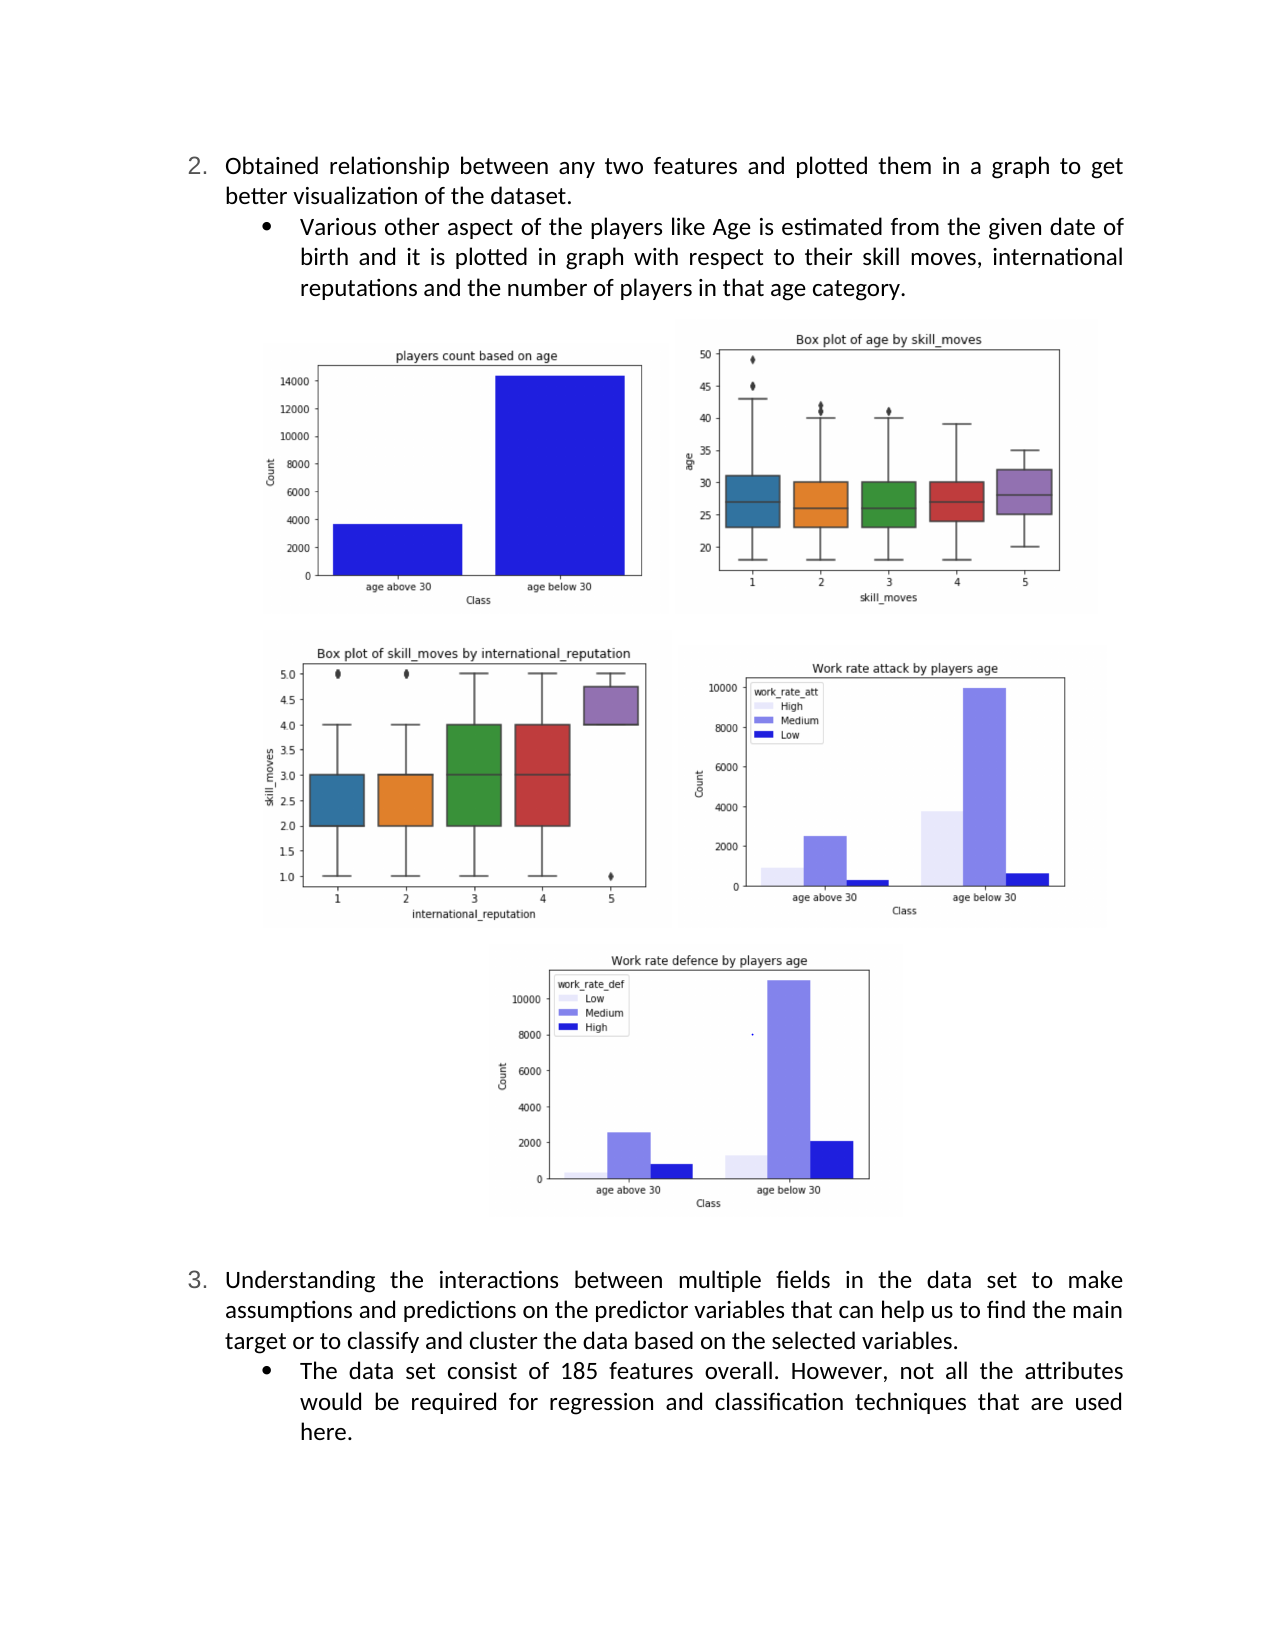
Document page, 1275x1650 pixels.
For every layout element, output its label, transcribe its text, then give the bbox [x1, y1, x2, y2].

picture [674, 319, 1099, 614]
list Various other aspect of the players like Age is estimated from the given date of birth and it is plotted in graph with respect to their skill moves, international reputations and the number of players in that age category. [262, 211, 1125, 303]
picture [678, 645, 1107, 928]
picture [262, 630, 673, 928]
list Obtained relationship between any two features and plotted them in a graph to get better visualization of the dataset. [187, 150, 1125, 211]
list The data set consist of 185 features overall. However, not all the attributes would be required for regression and classification techniques that are used here. [262, 1355, 1125, 1447]
list Understanding the interactions between multiple fields in the data set to make assumptions and predictions on the predictor variables that can help us to find the main target or to classify and cluster the data based on the selected variables. [187, 1264, 1125, 1355]
picture [262, 343, 669, 614]
picture [488, 944, 904, 1217]
